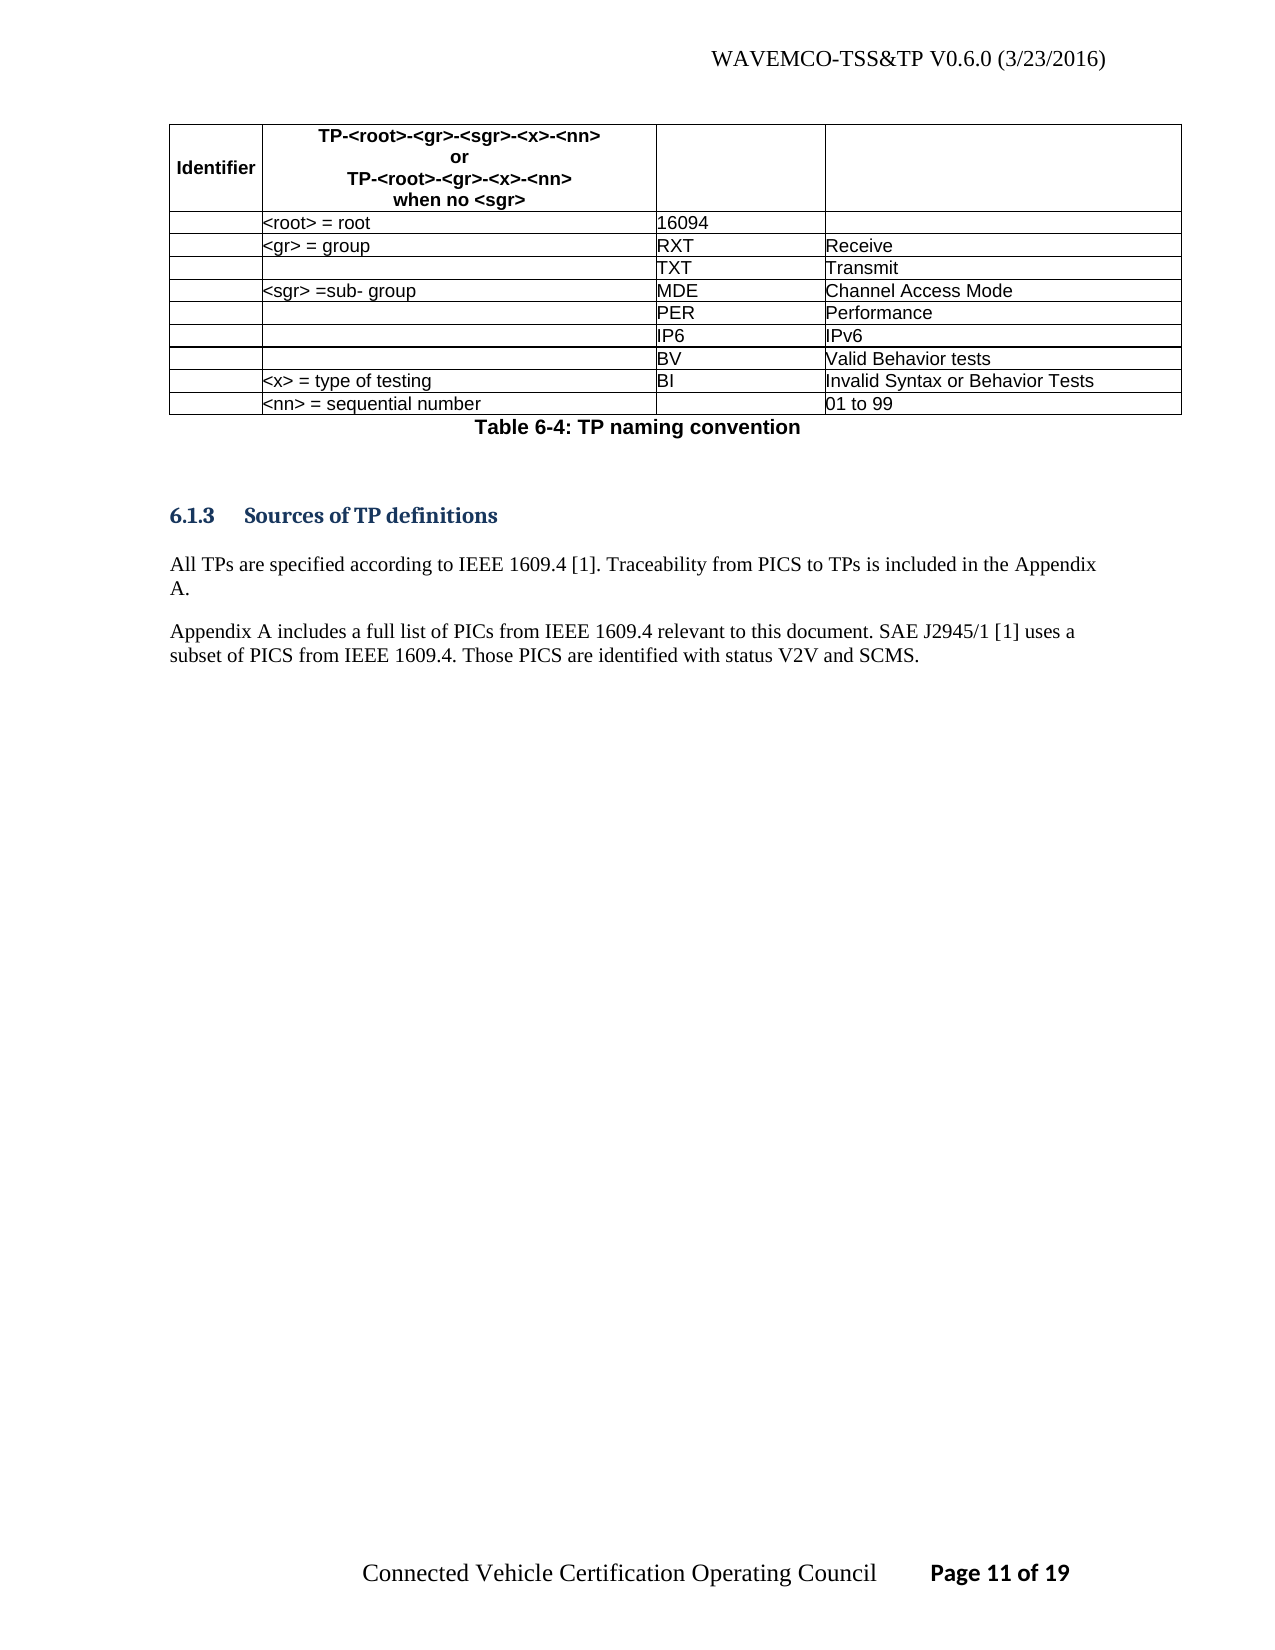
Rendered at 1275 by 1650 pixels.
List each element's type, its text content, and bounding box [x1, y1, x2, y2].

table_cell IP6 [657, 325, 825, 346]
table_cell [263, 348, 656, 369]
table_cell PER [657, 302, 825, 324]
text Appendix A includes a full list of PICs from IEEE 1609.4 relevant to this document. SAE J2945/1 [1] uses a subset of PICS from IEEE 1609.4. Those PICS are identified with status V2V and SCMS. [169, 619, 1106, 667]
table_cell RXT [657, 234, 825, 256]
table_cell IPv6 [826, 325, 1181, 346]
table_cell [170, 302, 262, 324]
table_cell [170, 325, 262, 346]
table_cell [170, 212, 262, 233]
table_cell Valid Behavior tests [826, 348, 1181, 369]
table_cell [263, 257, 656, 278]
text All TPs are specified according to IEEE 1609.4 [2]. Traceability from PICS to TPs is included in the Appendix A. [169, 552, 1106, 600]
table_cell [170, 257, 262, 278]
table_cell Channel Access Mode [826, 280, 1181, 301]
table_cell Invalid Syntax or Behavior Tests [826, 370, 1181, 392]
table_cell <sgr> =sub- group [263, 280, 656, 301]
subtitle Sources of TP definitions [169, 503, 1106, 529]
table_cell [657, 393, 825, 414]
table_cell [170, 370, 262, 392]
table_cell [170, 393, 262, 414]
table_cell <nn> = sequential number [263, 393, 656, 414]
table_cell [263, 302, 656, 324]
table_header [657, 125, 825, 211]
table_cell <gr> = group [263, 234, 656, 256]
table_cell Performance [826, 302, 1181, 324]
table_cell BV [657, 348, 825, 369]
table_cell [170, 234, 262, 256]
table_cell Receive [826, 234, 1181, 256]
table_cell Transmit [826, 257, 1181, 278]
table_cell [170, 280, 262, 301]
table_header Identifier [170, 125, 262, 211]
table_cell <x> = type of testing [263, 370, 656, 392]
table_cell [263, 325, 656, 346]
table_cell [170, 348, 262, 369]
table_cell 16094 [657, 212, 825, 233]
table_cell <root> = root [263, 212, 656, 233]
table_cell MDE [657, 280, 825, 301]
table_cell 01 to 99 [826, 393, 1181, 414]
table_cell [826, 212, 1181, 233]
table_header [826, 125, 1181, 211]
table_cell TXT [657, 257, 825, 278]
table_cell BI [657, 370, 825, 392]
table_header TP-<root>-<gr>-<sgr>-<x>-<nn> or TP-<root>-<gr>-<x>-<nn> when no <sgr> [263, 125, 656, 211]
